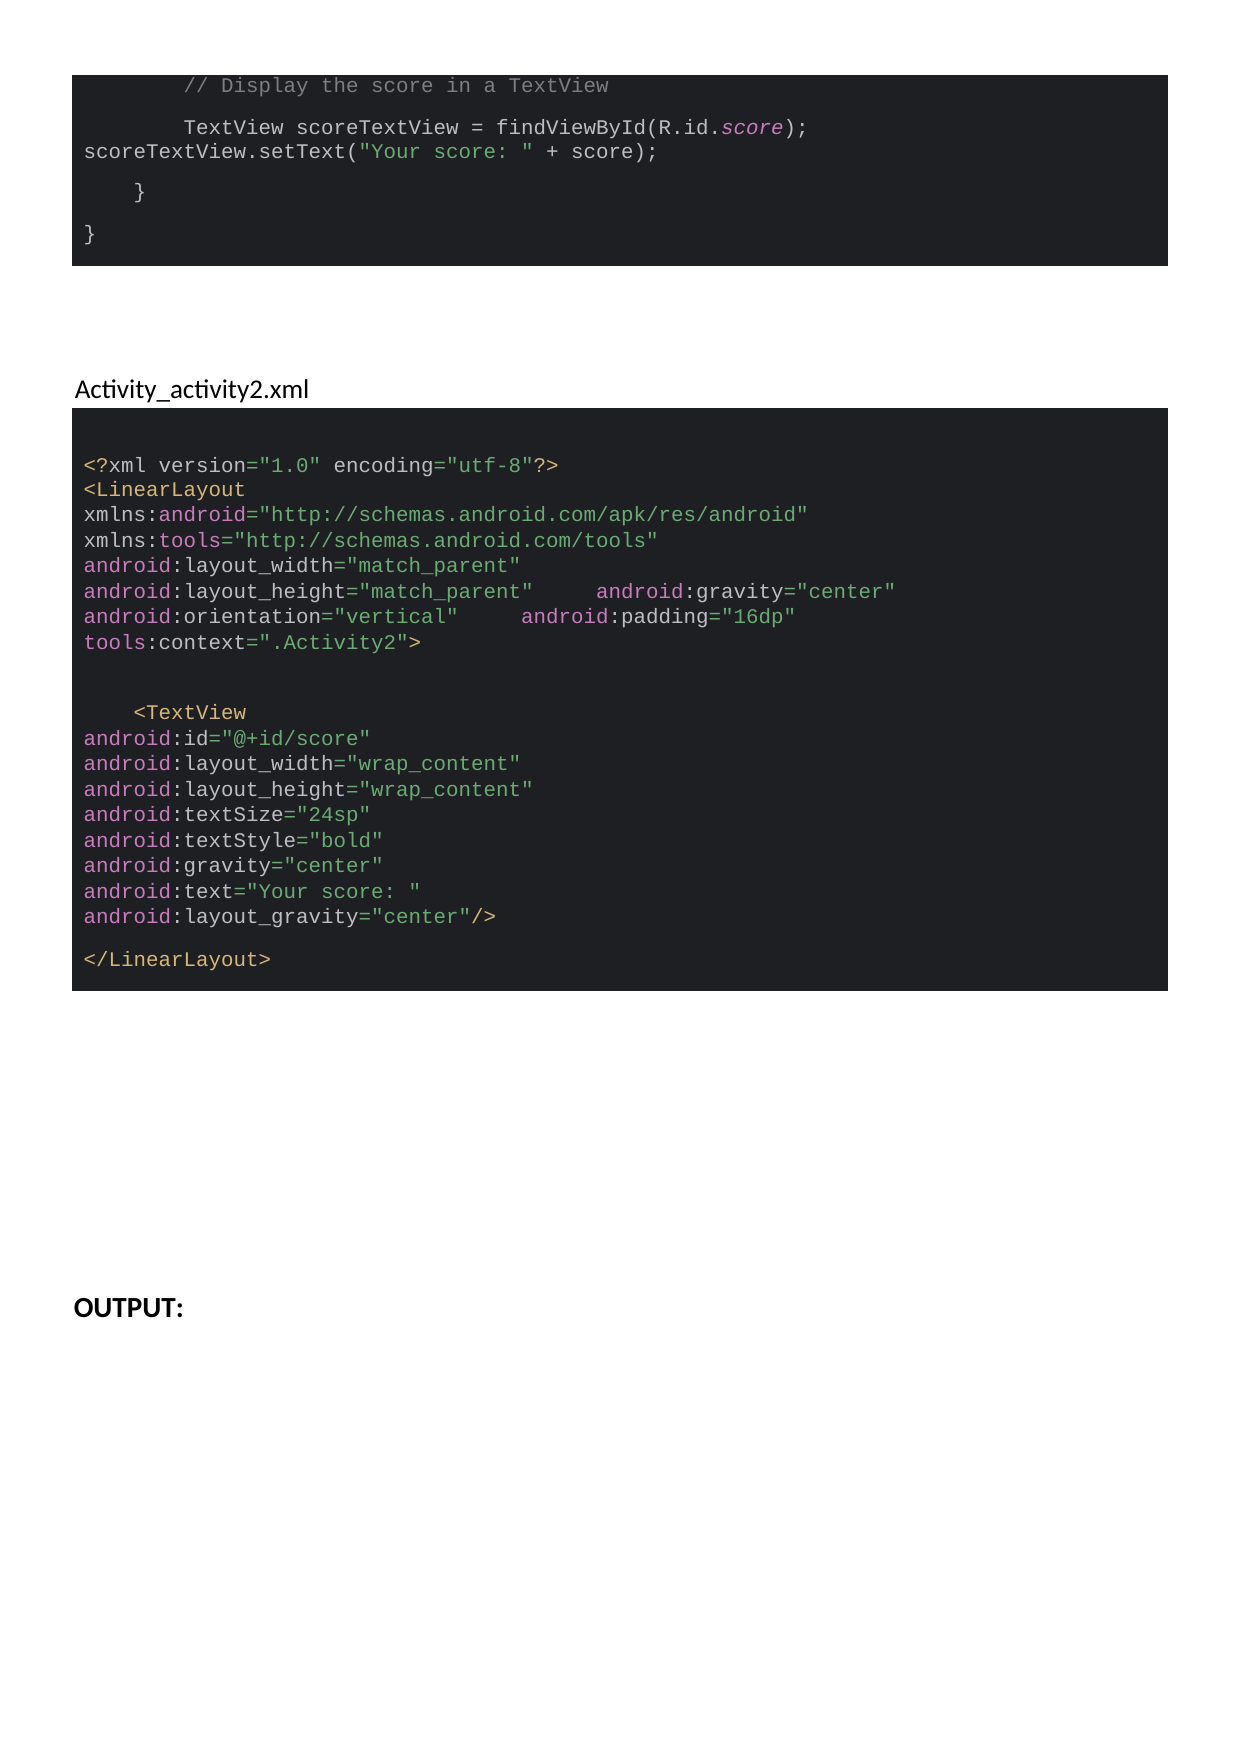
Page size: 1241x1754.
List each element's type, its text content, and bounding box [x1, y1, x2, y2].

text OUTPUT: [73, 1289, 1176, 1324]
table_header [72, 75, 1168, 266]
table_header <?xml version="1.0" encoding="utf-8"?> <LinearLayout xmlns:android="http://schemas.android.com/apk/res/android" xmlns:tools="http://schemas.android.com/tools" android:layout_width="match_parent" android:layout_height="match_parent" android:gravity="center" android:orientation="vertical" android:padding="16dp" tools:context=".Activity2"> <TextView android:id="@+id/score" android:layout_width="wrap_content" android:layout_height="wrap_content" android:textSize="24sp" android:textStyle="bold" android:gravity="center" android:text="Your score: " android:layout_gravity="center"/> </LinearLayout> [72, 408, 1168, 991]
subtitle Activity_activity2.xml [74, 373, 1176, 406]
